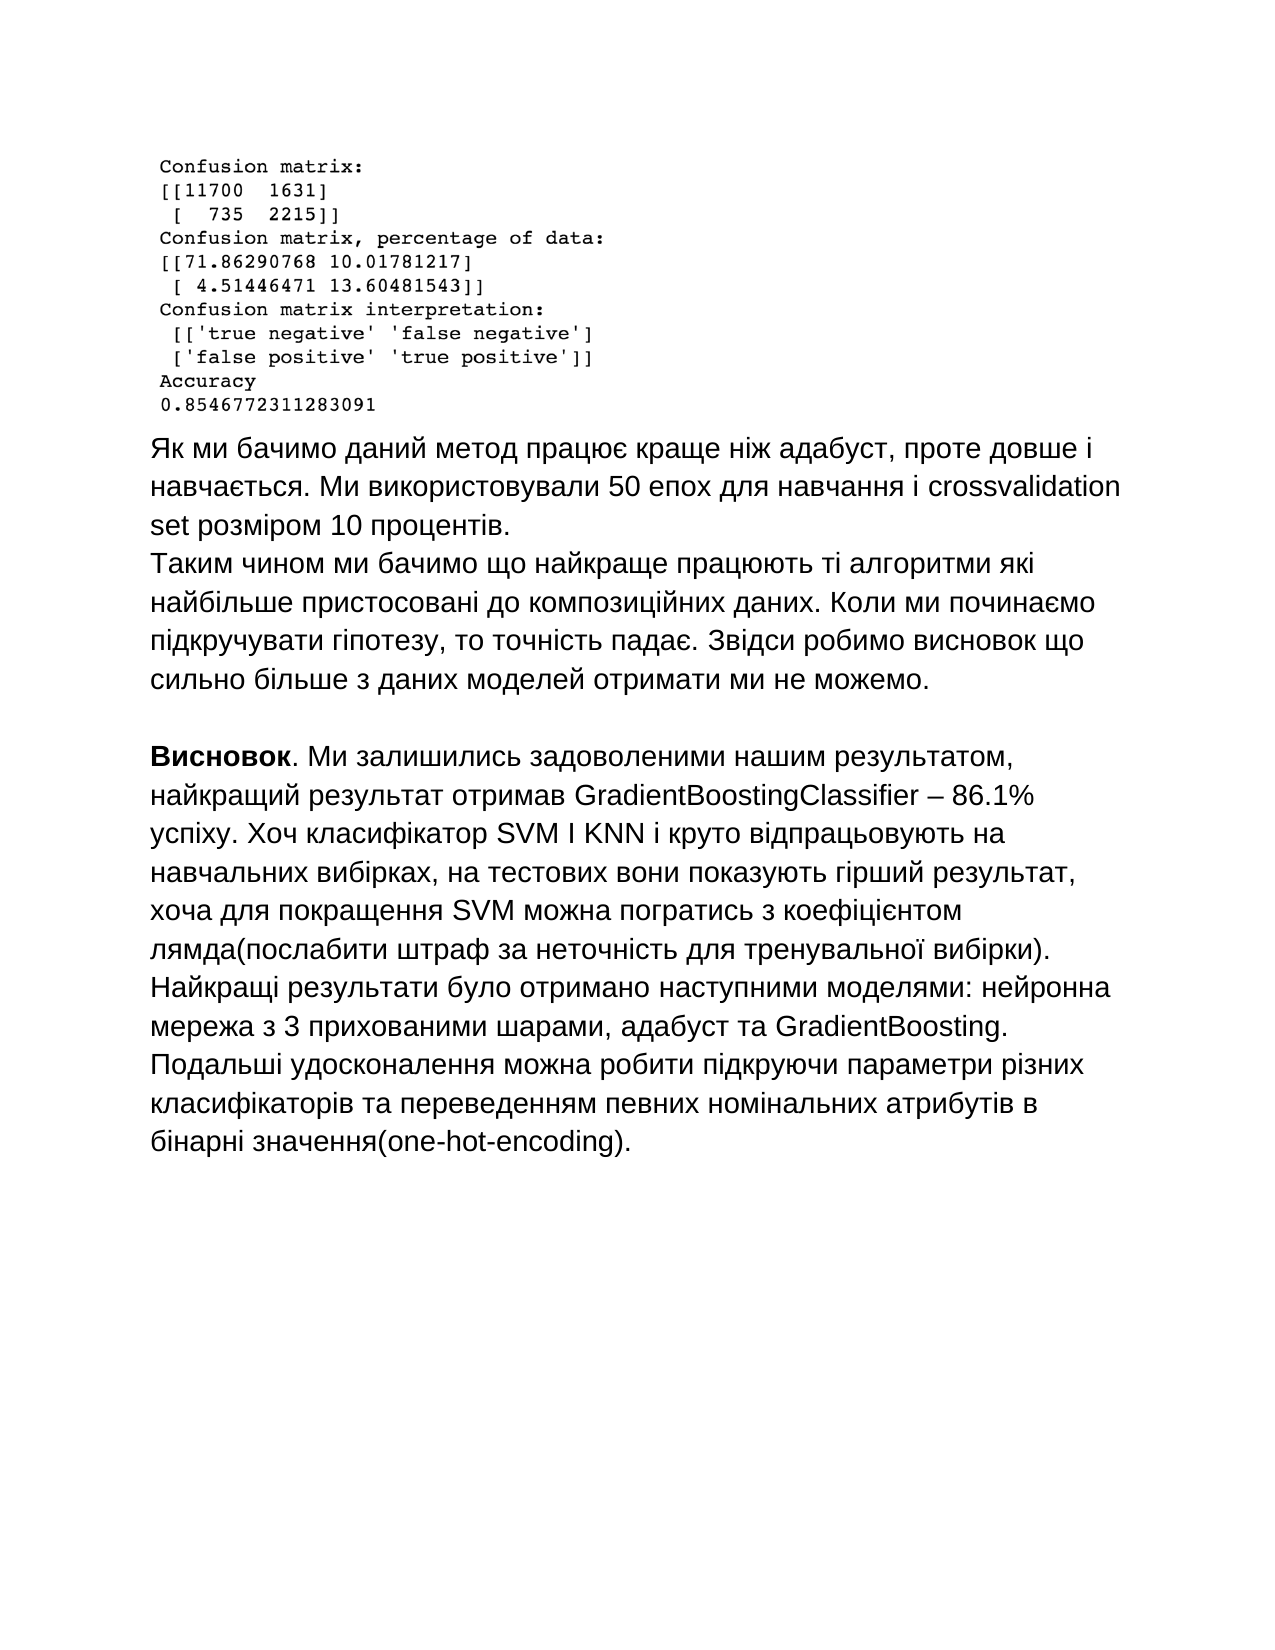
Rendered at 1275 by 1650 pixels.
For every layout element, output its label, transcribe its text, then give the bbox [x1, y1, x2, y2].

text Як ми бачимо даний метод працює краще ніж адабуст, проте довше і навчається. Ми використовували 50 епох для навчання і crossvalidation set розміром 10 процентів. [150, 431, 1125, 541]
text Таким чином ми бачимо що найкраще працюють ті алгоритми які найбільше пристосовані до композиційних даних. Коли ми починаємо підкручувати гіпотезу, то точність падає. Звідси робимо висновок що сильно більше з даних моделей отримати ми не можемо. [150, 546, 1125, 696]
picture [150, 150, 620, 427]
text Висновок. Ми залишились задоволеними нашим результатом, найкращий результат отримав GradientBoostingClassifier – 86.1% успіху. Хоч класифікатор SVM I KNN і круто відпрацьовують на навчальних вибірках, на тестових вони показують гірший результат, хоча для покращення SVM можна погратись з коефіцієнтом лямда(послабити штраф за неточність для тренувальної вибірки). Найкращі результати було отримано наступними моделями: нейронна мережа з 3 прихованими шарами, адабуст та GradientBoosting. Подальші удосконалення можна робити підкруючи параметри різних класифікаторів та переведенням певних номінальних атрибутів в бінарні значення(one-hot-encoding). [150, 739, 1125, 1158]
